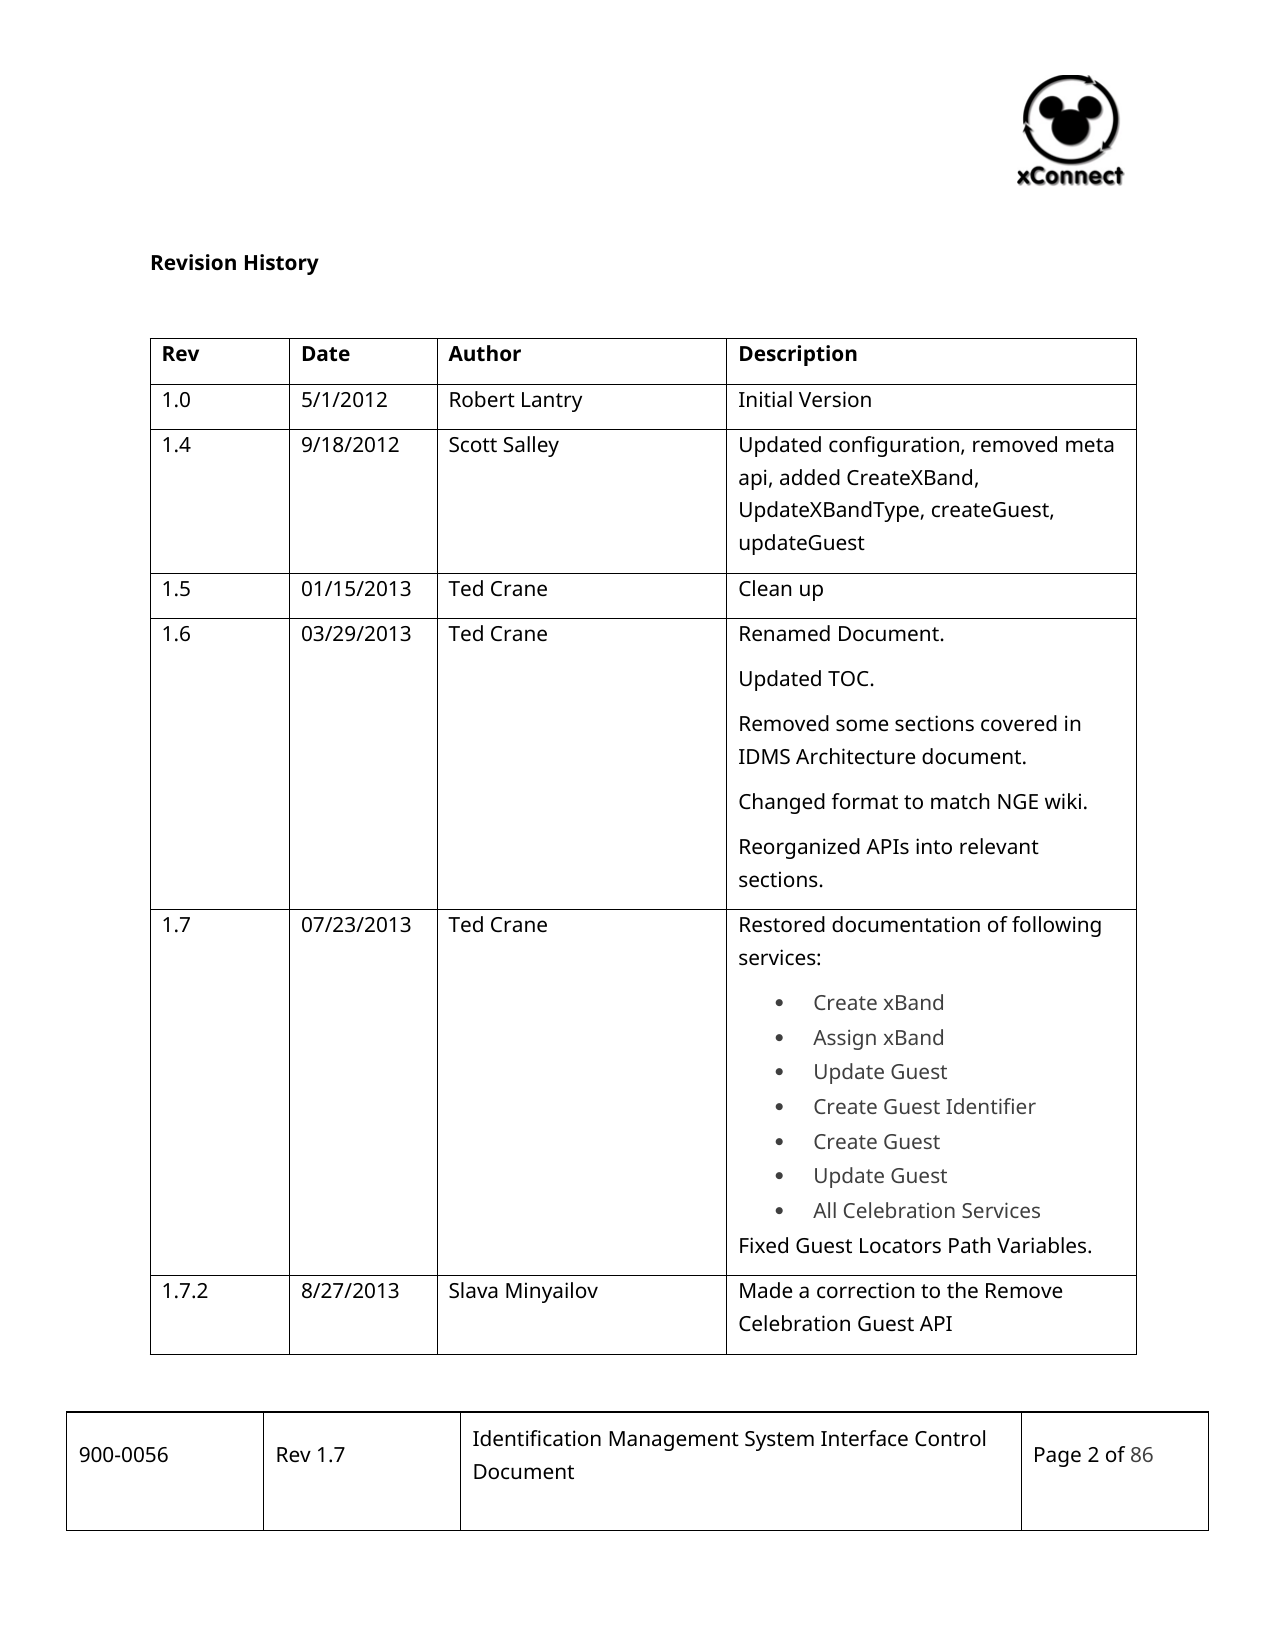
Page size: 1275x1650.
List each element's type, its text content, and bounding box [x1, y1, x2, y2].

table_cell Clean up [727, 574, 1136, 618]
table_cell Initial Version [727, 385, 1136, 429]
table_cell Restored documentation of following services: Create xBand Assign xBand Update Guest Create Guest Identifier Create Guest Update Guest All Celebration Services Fixed Guest Locators Path Variables. [727, 910, 1136, 1275]
table_cell 1.7 [151, 910, 289, 1275]
table_cell 1.4 [151, 430, 289, 573]
table_cell 01/15/2013 [290, 574, 437, 618]
table_cell 1.6 [151, 619, 289, 909]
table_cell Slava Minyailov [438, 1276, 726, 1353]
table_cell 1.0 [151, 385, 289, 429]
table_cell 1.5 [151, 574, 289, 618]
text Revision History [150, 248, 1125, 277]
table_cell Ted Crane [438, 619, 726, 909]
table_cell 1.7.2 [151, 1276, 289, 1353]
table_cell 9/18/2012 [290, 430, 437, 573]
table_cell Updated configuration, removed meta api, added CreateXBand, UpdateXBandType, createGuest, updateGuest [727, 430, 1136, 573]
table_cell Ted Crane [438, 910, 726, 1275]
table_cell Scott Salley [438, 430, 726, 573]
table_header Author [438, 339, 726, 384]
table_header Rev [151, 339, 289, 384]
picture [1017, 75, 1125, 187]
table_cell 07/23/2013 [290, 910, 437, 1275]
table_header Description [727, 339, 1136, 384]
table_cell Ted Crane [438, 574, 726, 618]
table_cell [290, 385, 437, 429]
table_header Date [290, 339, 437, 384]
table_cell Renamed Document. Updated TOC. Removed some sections covered in IDMS Architecture document. Changed format to match NGE wiki. Reorganized APIs into relevant sections. [727, 619, 1136, 909]
table_cell 8/27/2013 [290, 1276, 437, 1353]
table_cell Made a correction to the Remove Celebration Guest API [727, 1276, 1136, 1353]
table_cell 03/29/2013 [290, 619, 437, 909]
